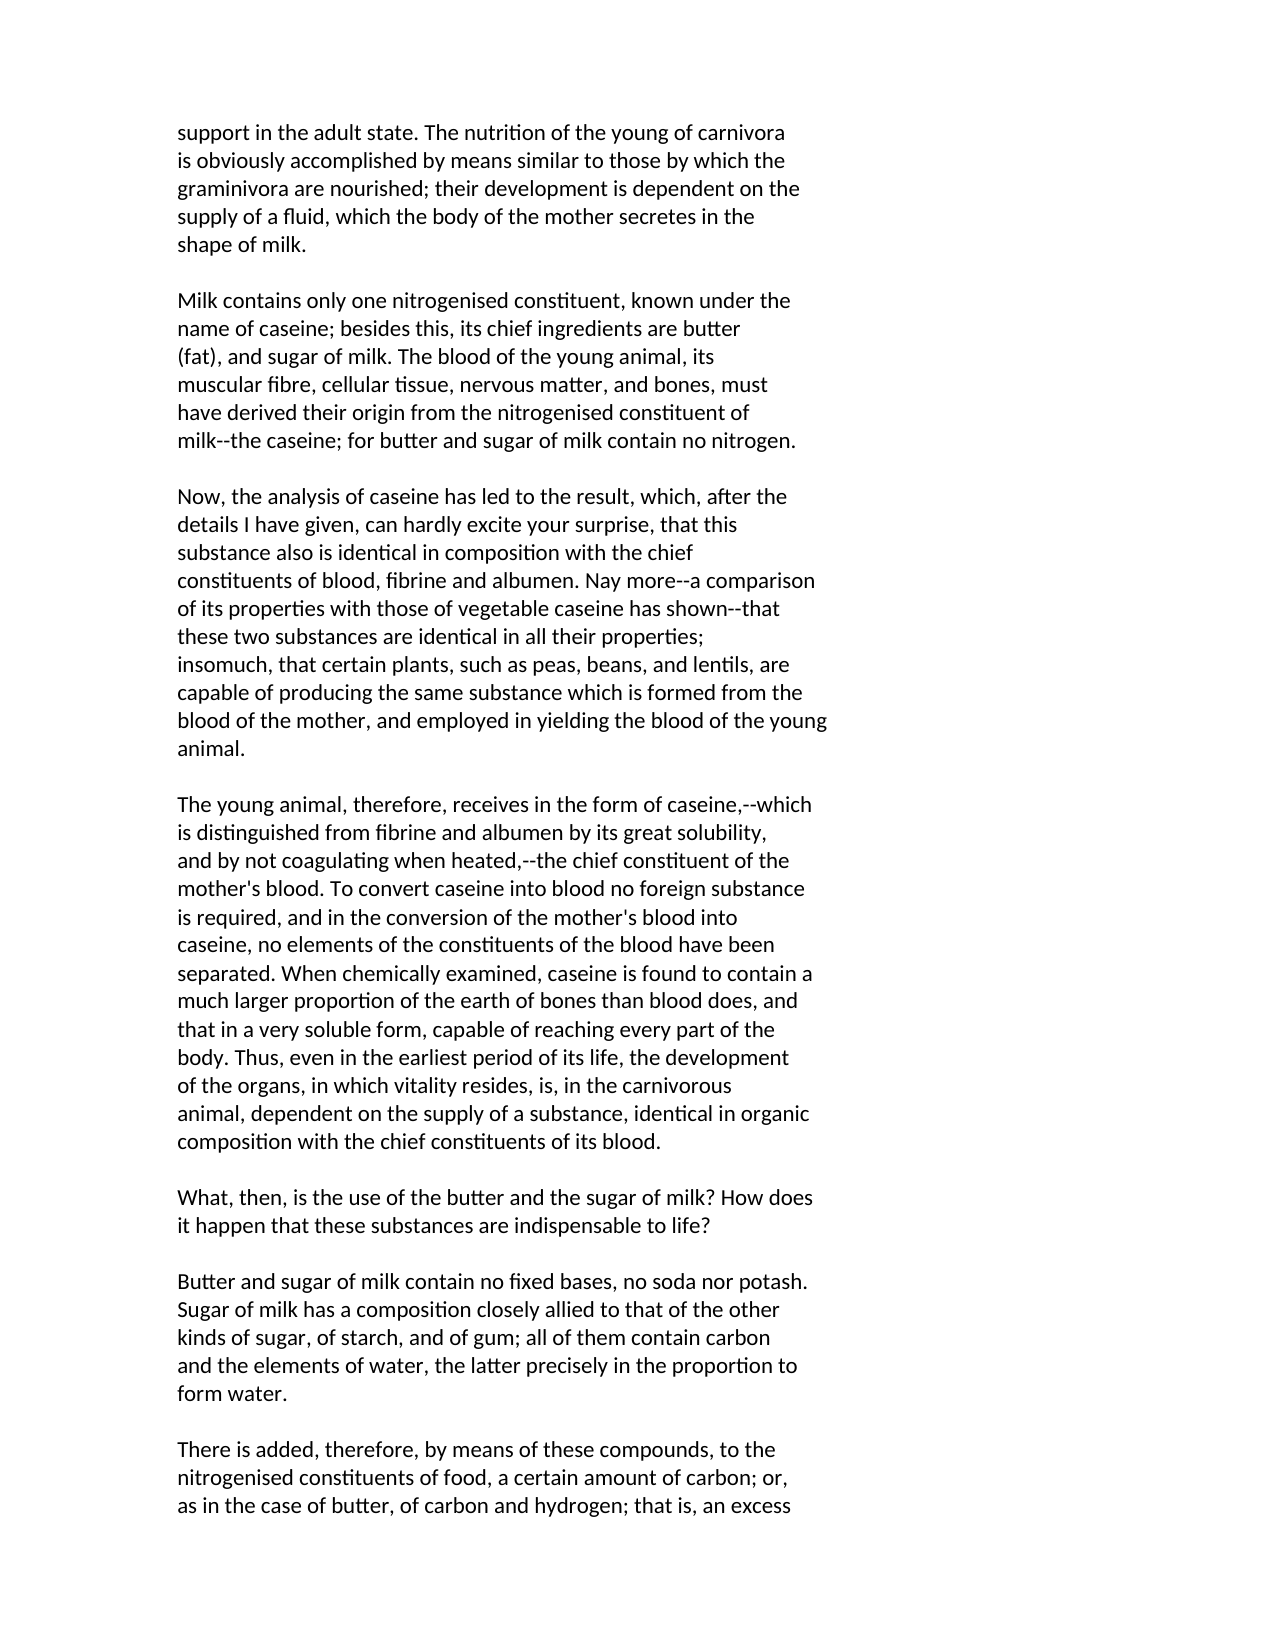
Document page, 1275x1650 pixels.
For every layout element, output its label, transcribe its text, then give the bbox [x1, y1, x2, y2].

text have derived their origin from the nitrogenised constituent of [177, 398, 1186, 426]
text What, then, is the use of the butter and the sugar of milk? How does [177, 1183, 1186, 1211]
text of the organs, in which vitality resides, is, in the carnivorous [177, 1071, 1186, 1099]
text capable of producing the same substance which is formed from the [177, 678, 1186, 706]
text Now, the analysis of caseine has led to the result, which, after the [177, 482, 1186, 510]
text composition with the chief constituents of its blood. [177, 1127, 1186, 1155]
text The young animal, therefore, receives in the form of caseine,--which [177, 791, 1186, 818]
text of its properties with those of vegetable caseine has shown--that [177, 594, 1186, 622]
text body. Thus, even in the earliest period of its life, the development [177, 1043, 1186, 1071]
text supply of a fluid, which the body of the mother secretes in the [177, 202, 1186, 230]
text kinds of sugar, of starch, and of gum; all of them contain carbon [177, 1323, 1186, 1351]
text as in the case of butter, of carbon and hydrogen; that is, an excess [177, 1491, 1186, 1519]
text insomuch, that certain plants, such as peas, beans, and lentils, are [177, 650, 1186, 678]
text Butter and sugar of milk contain no fixed bases, no soda nor potash. [177, 1267, 1186, 1295]
text that in a very soluble form, capable of reaching every part of the [177, 1015, 1186, 1043]
text animal. [177, 734, 1186, 762]
text Milk contains only one nitrogenised constituent, known under the [177, 286, 1186, 314]
text There is added, therefore, by means of these compounds, to the [177, 1435, 1186, 1463]
text and the elements of water, the latter precisely in the proportion to [177, 1351, 1186, 1379]
text it happen that these substances are indispensable to life? [177, 1211, 1186, 1239]
text blood of the mother, and employed in yielding the blood of the young [177, 706, 1186, 734]
text Sugar of milk has a composition closely allied to that of the other [177, 1295, 1186, 1323]
text graminivora are nourished; their development is dependent on the [177, 174, 1186, 202]
text separated. When chemically examined, caseine is found to contain a [177, 959, 1186, 987]
text constituents of blood, fibrine and albumen. Nay more--a comparison [177, 566, 1186, 594]
text name of caseine; besides this, its chief ingredients are butter [177, 314, 1186, 342]
text is distinguished from fibrine and albumen by its great solubility, [177, 818, 1186, 847]
text milk--the caseine; for butter and sugar of milk contain no nitrogen. [177, 426, 1186, 454]
text is obviously accomplished by means similar to those by which the [177, 146, 1186, 174]
text mother's blood. To convert caseine into blood no foreign substance [177, 874, 1186, 903]
text and by not coagulating when heated,--the chief constituent of the [177, 847, 1186, 874]
text much larger proportion of the earth of bones than blood does, and [177, 987, 1186, 1015]
text shape of milk. [177, 230, 1186, 258]
text muscular fibre, cellular tissue, nervous matter, and bones, must [177, 370, 1186, 398]
text substance also is identical in composition with the chief [177, 538, 1186, 566]
text nitrogenised constituents of food, a certain amount of carbon; or, [177, 1463, 1186, 1491]
text caseine, no elements of the constituents of the blood have been [177, 931, 1186, 959]
text details I have given, can hardly excite your surprise, that this [177, 510, 1186, 538]
text (fat), and sugar of milk. The blood of the young animal, its [177, 342, 1186, 370]
text is required, and in the conversion of the mother's blood into [177, 903, 1186, 931]
text support in the adult state. The nutrition of the young of carnivora [177, 118, 1186, 146]
text these two substances are identical in all their properties; [177, 622, 1186, 650]
text animal, dependent on the supply of a substance, identical in organic [177, 1099, 1186, 1127]
text form water. [177, 1379, 1186, 1407]
